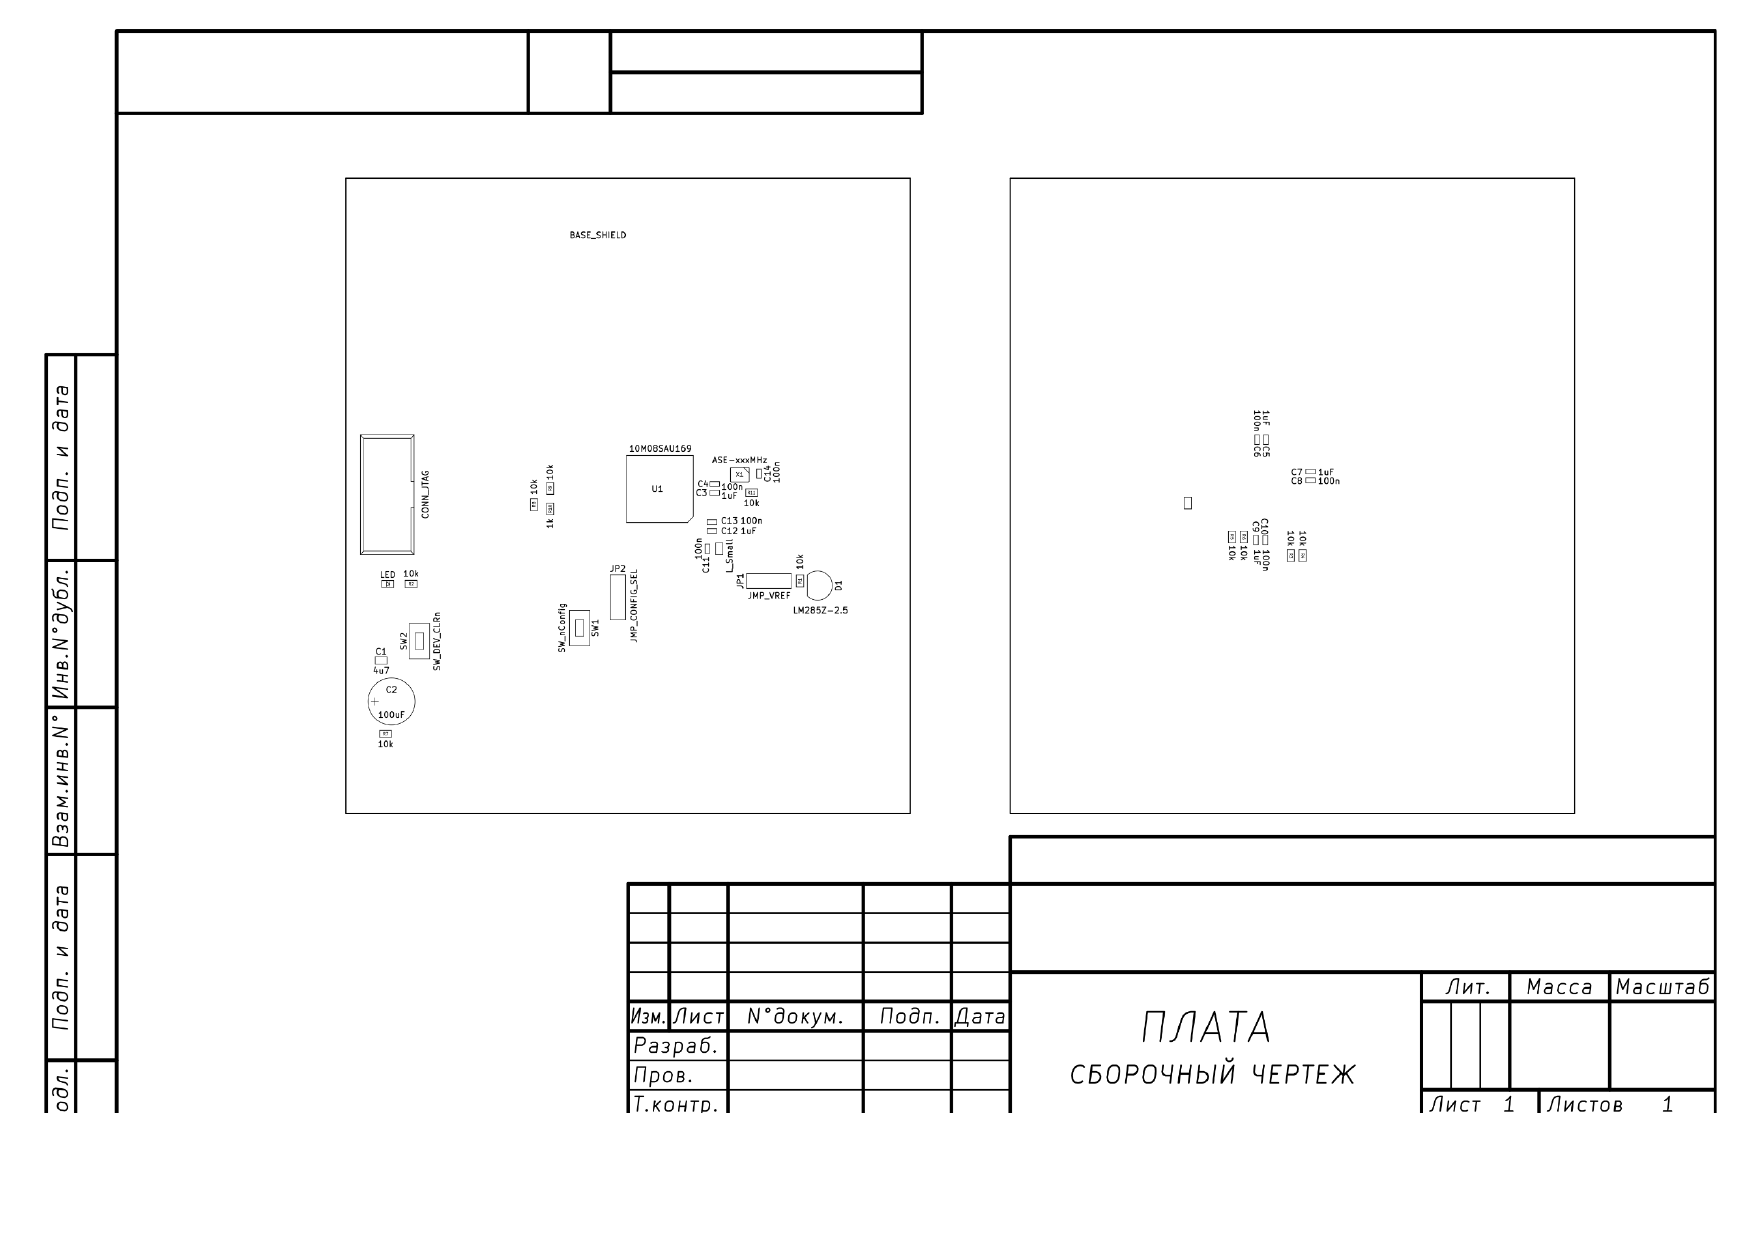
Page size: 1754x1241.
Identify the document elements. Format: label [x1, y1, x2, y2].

picture [44, 29, 1717, 1113]
